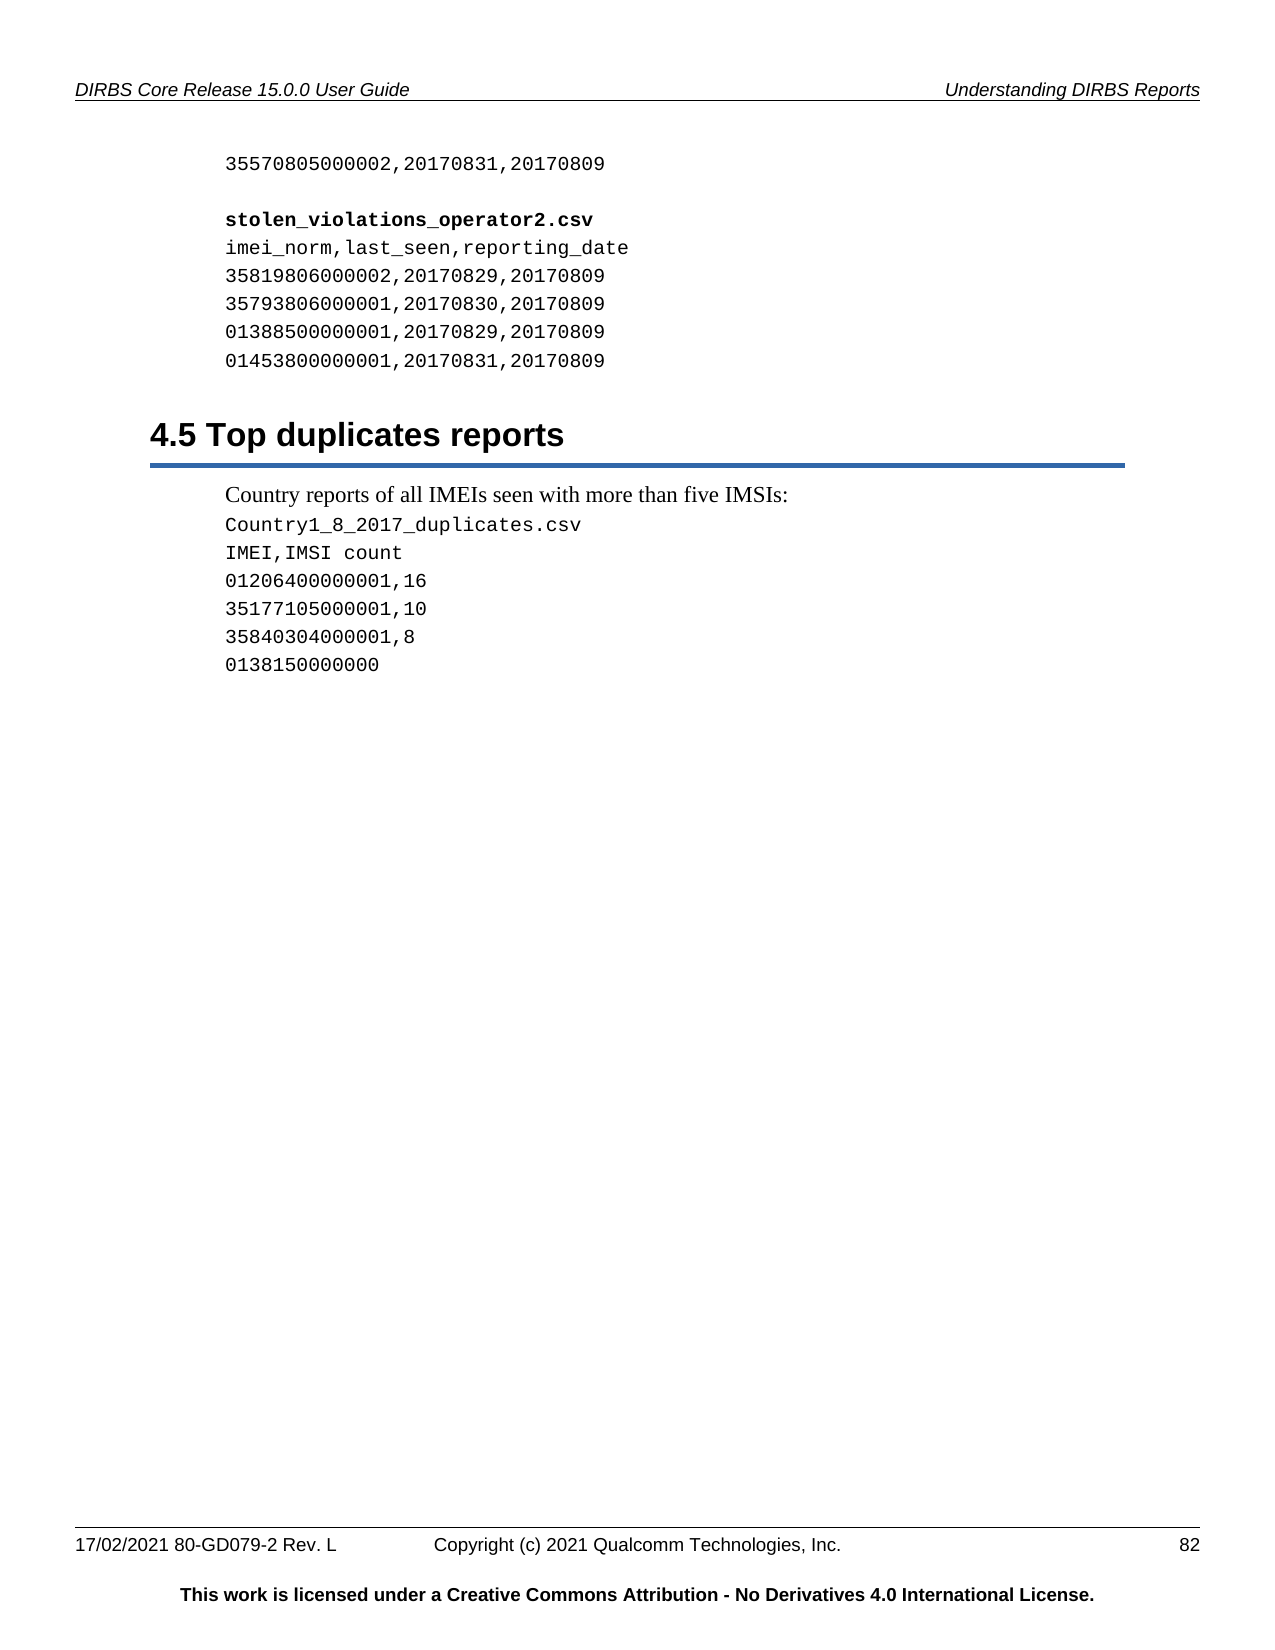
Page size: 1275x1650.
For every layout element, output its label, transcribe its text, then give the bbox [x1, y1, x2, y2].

text Country reports of all IMEIs seen with more than five IMSIs: [225, 481, 1125, 507]
text 35570805000002,20170831,20170809 [225, 150, 1125, 176]
text Country1_8_2017_duplicates.csv [225, 511, 1125, 537]
text 35177105000001,10 [225, 596, 1125, 622]
text 35840304000001,8 [225, 624, 1125, 650]
text stolen_violations_operator2.csv [225, 206, 1125, 232]
text 01388500000001,20170829,20170809 [225, 319, 1125, 345]
text IMEI,IMSI count [225, 539, 1125, 565]
text 35793806000001,20170830,20170809 [225, 291, 1125, 317]
text 01206400000001,16 [225, 567, 1125, 593]
subtitle Top duplicates reports [150, 414, 1125, 463]
text 0138150000000 [225, 652, 1125, 678]
text 01453800000001,20170831,20170809 [225, 347, 1125, 373]
text imei_norm,last_seen,reporting_date [225, 234, 1125, 260]
text 35819806000002,20170829,20170809 [225, 262, 1125, 288]
